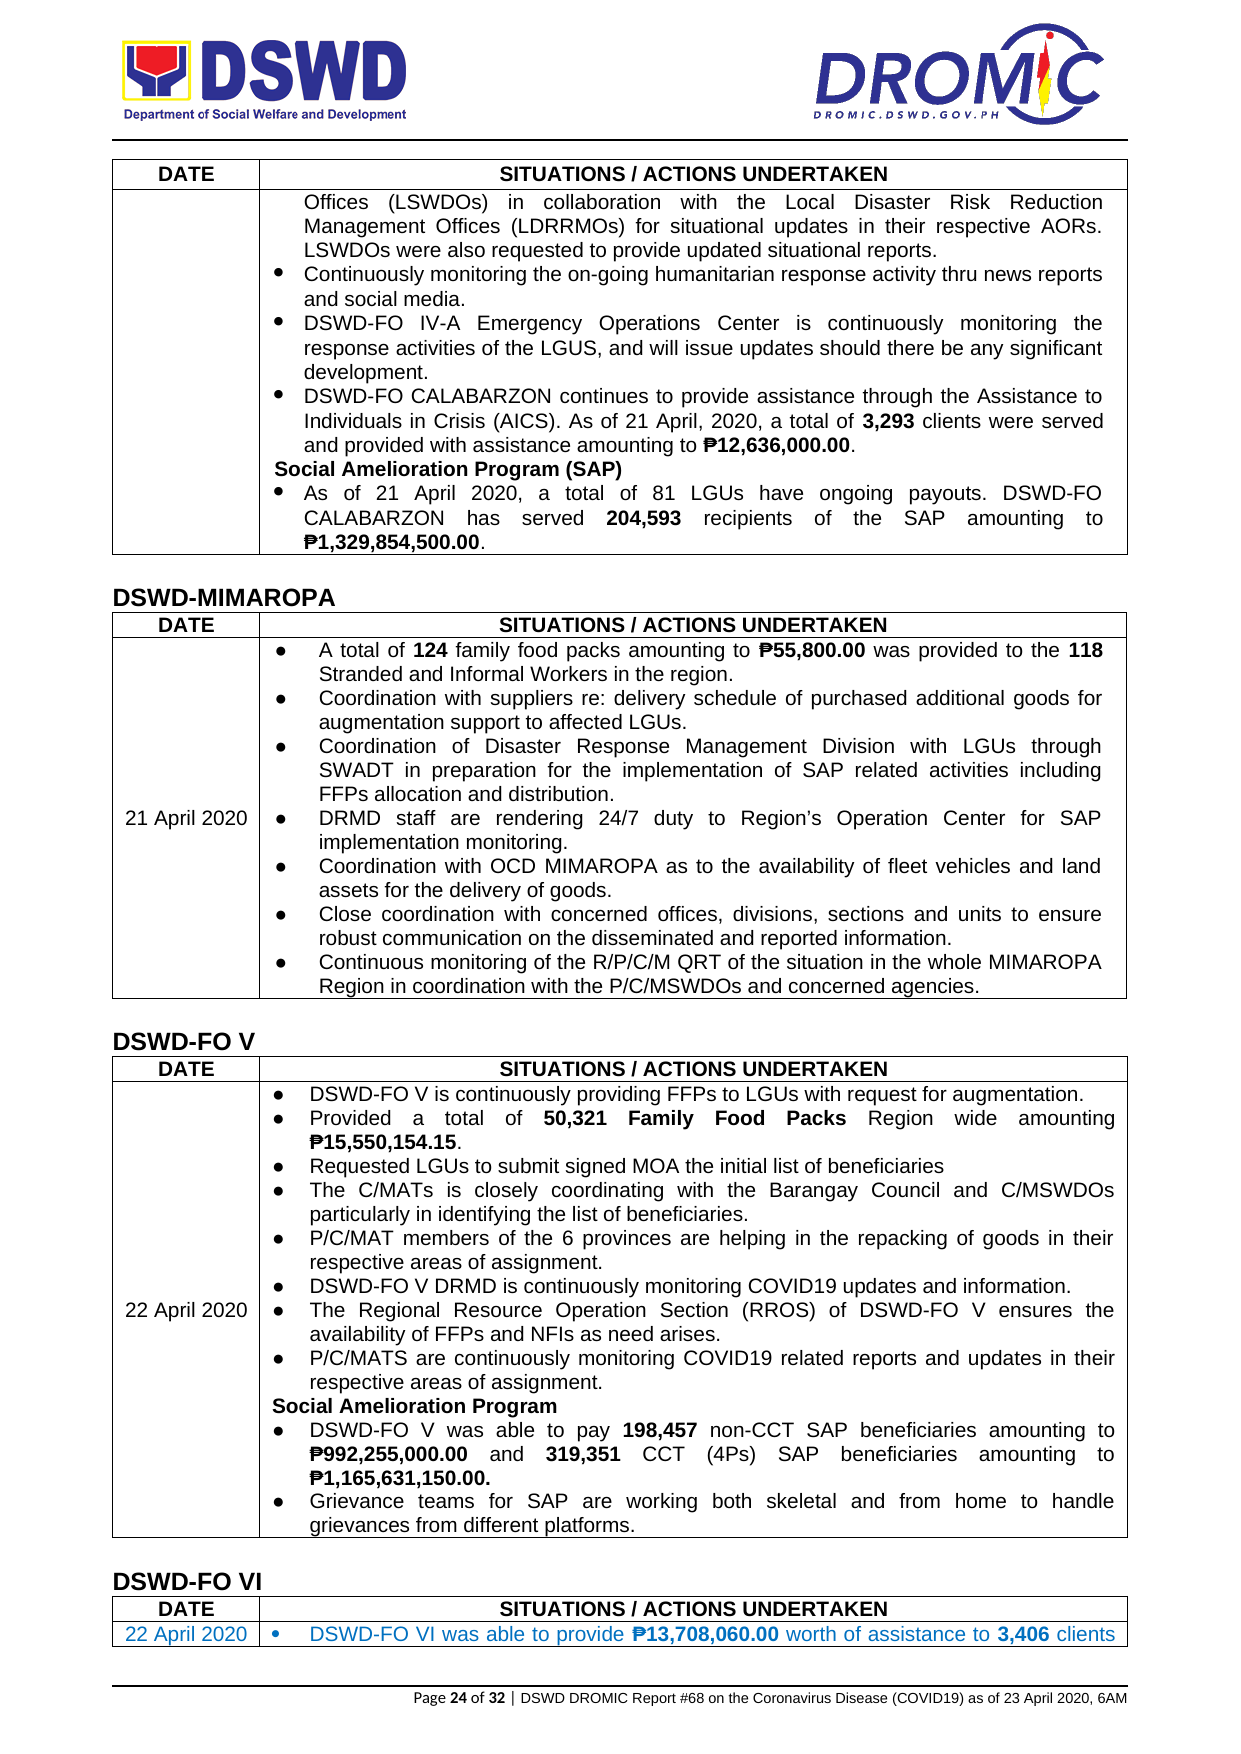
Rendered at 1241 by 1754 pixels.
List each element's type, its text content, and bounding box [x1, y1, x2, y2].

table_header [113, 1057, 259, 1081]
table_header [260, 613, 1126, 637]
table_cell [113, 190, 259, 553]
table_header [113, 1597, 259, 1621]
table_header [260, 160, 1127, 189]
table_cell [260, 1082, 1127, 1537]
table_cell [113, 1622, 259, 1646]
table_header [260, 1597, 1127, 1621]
text DSWD-MIMAROPA [112, 583, 1128, 612]
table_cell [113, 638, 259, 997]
picture [781, 23, 1133, 125]
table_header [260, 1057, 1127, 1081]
text DSWD-FO V [112, 1027, 1128, 1056]
text DSWD-FO VI [112, 1567, 1128, 1596]
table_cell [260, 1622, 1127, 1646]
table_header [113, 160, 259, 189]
picture [112, 37, 417, 125]
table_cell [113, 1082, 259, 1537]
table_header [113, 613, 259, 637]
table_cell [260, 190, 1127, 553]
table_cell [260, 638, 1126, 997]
